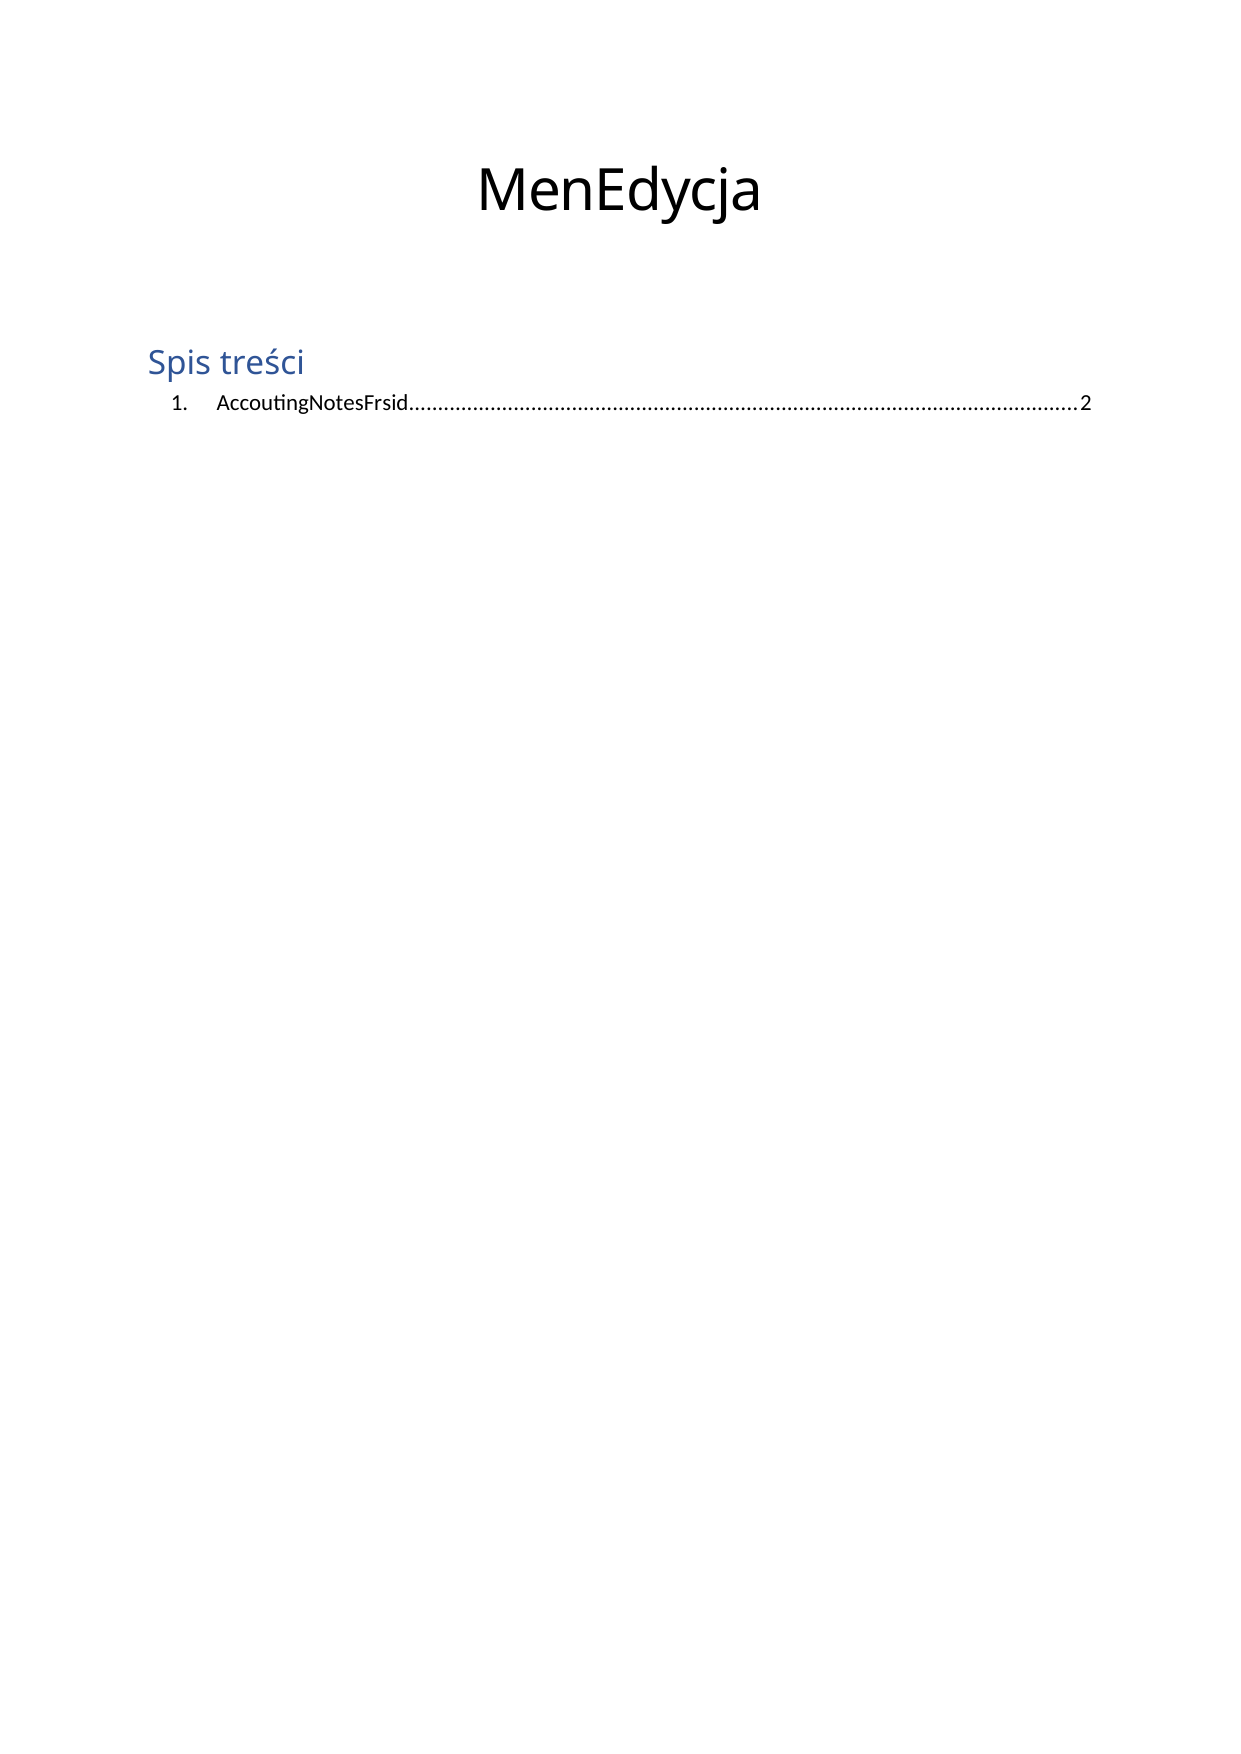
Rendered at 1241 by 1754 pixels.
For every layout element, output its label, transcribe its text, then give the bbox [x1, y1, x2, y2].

title MenEdycja [148, 148, 1093, 227]
